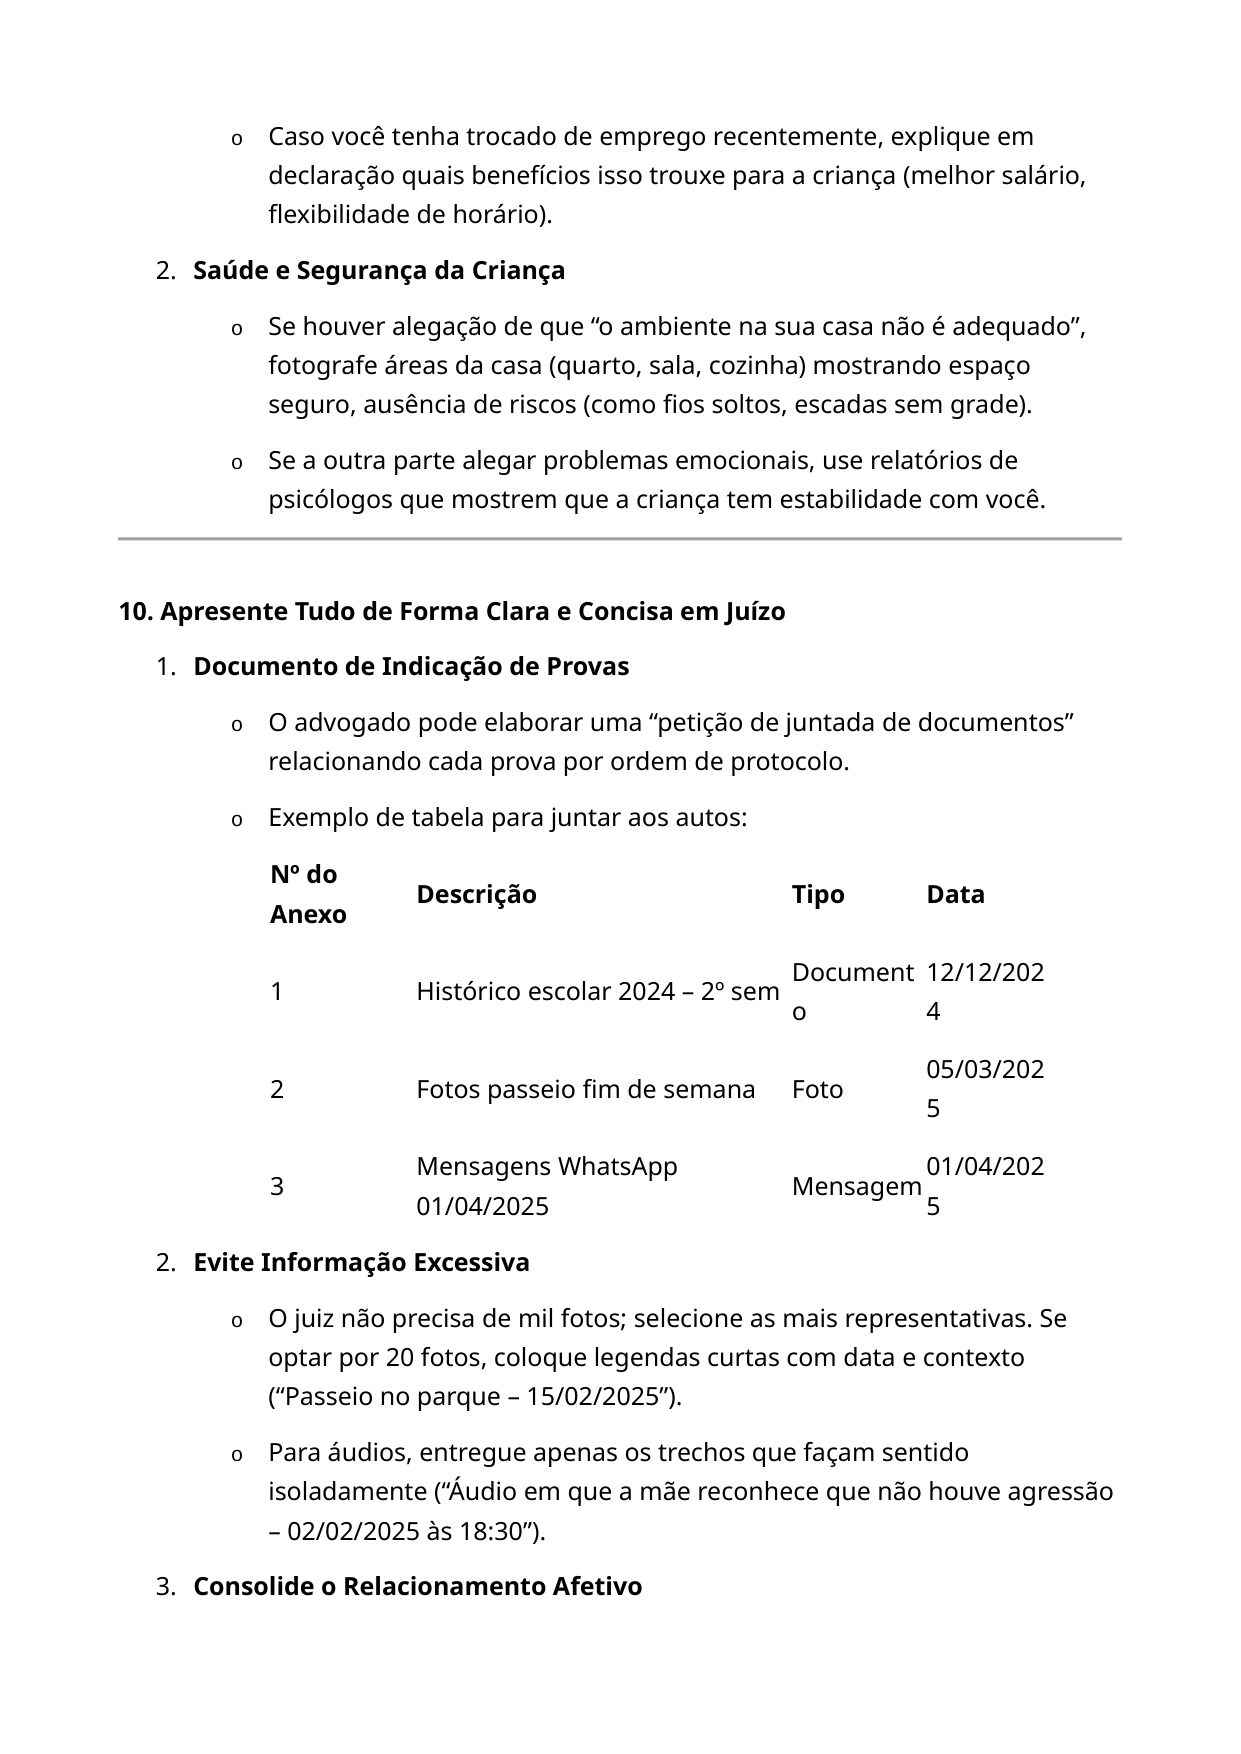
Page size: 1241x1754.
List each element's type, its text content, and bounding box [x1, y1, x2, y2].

list Evite Informação Excessiva [156, 1245, 1122, 1279]
table_cell 3 [268, 1148, 415, 1245]
table_cell 2 [268, 1050, 415, 1147]
table_header Nº do Anexo [268, 856, 415, 953]
table_cell 05/03/2025 [924, 1050, 1056, 1147]
table_cell 1 [268, 953, 415, 1050]
list Se houver alegação de que “o ambiente na sua casa não é adequado”, fotografe áreas da casa (quarto, sala, cozinha) mostrando espaço seguro, ausência de riscos (como fios soltos, escadas sem grade). [231, 308, 1122, 421]
list O juiz não precisa de mil fotos; selecione as mais representativas. Se optar por 20 fotos, coloque legendas curtas com data e contexto (“Passeio no parque – 15/02/2025”). [231, 1301, 1122, 1413]
list Exemplo de tabela para juntar aos autos: [231, 800, 1122, 834]
table_cell Foto [790, 1050, 924, 1147]
list Se a outra parte alegar problemas emocionais, use relatórios de psicólogos que mostrem que a criança tem estabilidade com você. [231, 442, 1122, 516]
text 10. Apresente Tudo de Forma Clara e Concisa em Juízo [118, 593, 1122, 627]
table_cell Histórico escolar 2024 – 2º sem [415, 953, 790, 1050]
list Caso você tenha trocado de emprego recentemente, explique em declaração quais benefícios isso trouxe para a criança (melhor salário, flexibilidade de horário). [231, 118, 1122, 231]
table_header Tipo [790, 856, 924, 953]
list Para áudios, entregue apenas os trechos que façam sentido isoladamente (“Áudio em que a mãe reconhece que não houve agressão – 02/02/2025 às 18:30”). [231, 1435, 1122, 1547]
table_header Data [924, 856, 1056, 953]
table_cell 01/04/2025 [924, 1148, 1056, 1245]
table_cell 12/12/2024 [924, 953, 1056, 1050]
list Consolide o Relacionamento Afetivo [156, 1569, 1122, 1603]
table_cell Documento [790, 953, 924, 1050]
list O advogado pode elaborar uma “petição de juntada de documentos” relacionando cada prova por ordem de protocolo. [231, 705, 1122, 778]
list Saúde e Segurança da Criança [156, 252, 1122, 286]
table_header Descrição [415, 856, 790, 953]
table_cell Mensagens WhatsApp 01/04/2025 [415, 1148, 790, 1245]
table_cell Fotos passeio fim de semana [415, 1050, 790, 1147]
table_cell Mensagem [790, 1148, 924, 1245]
list Documento de Indicação de Provas [156, 649, 1122, 683]
